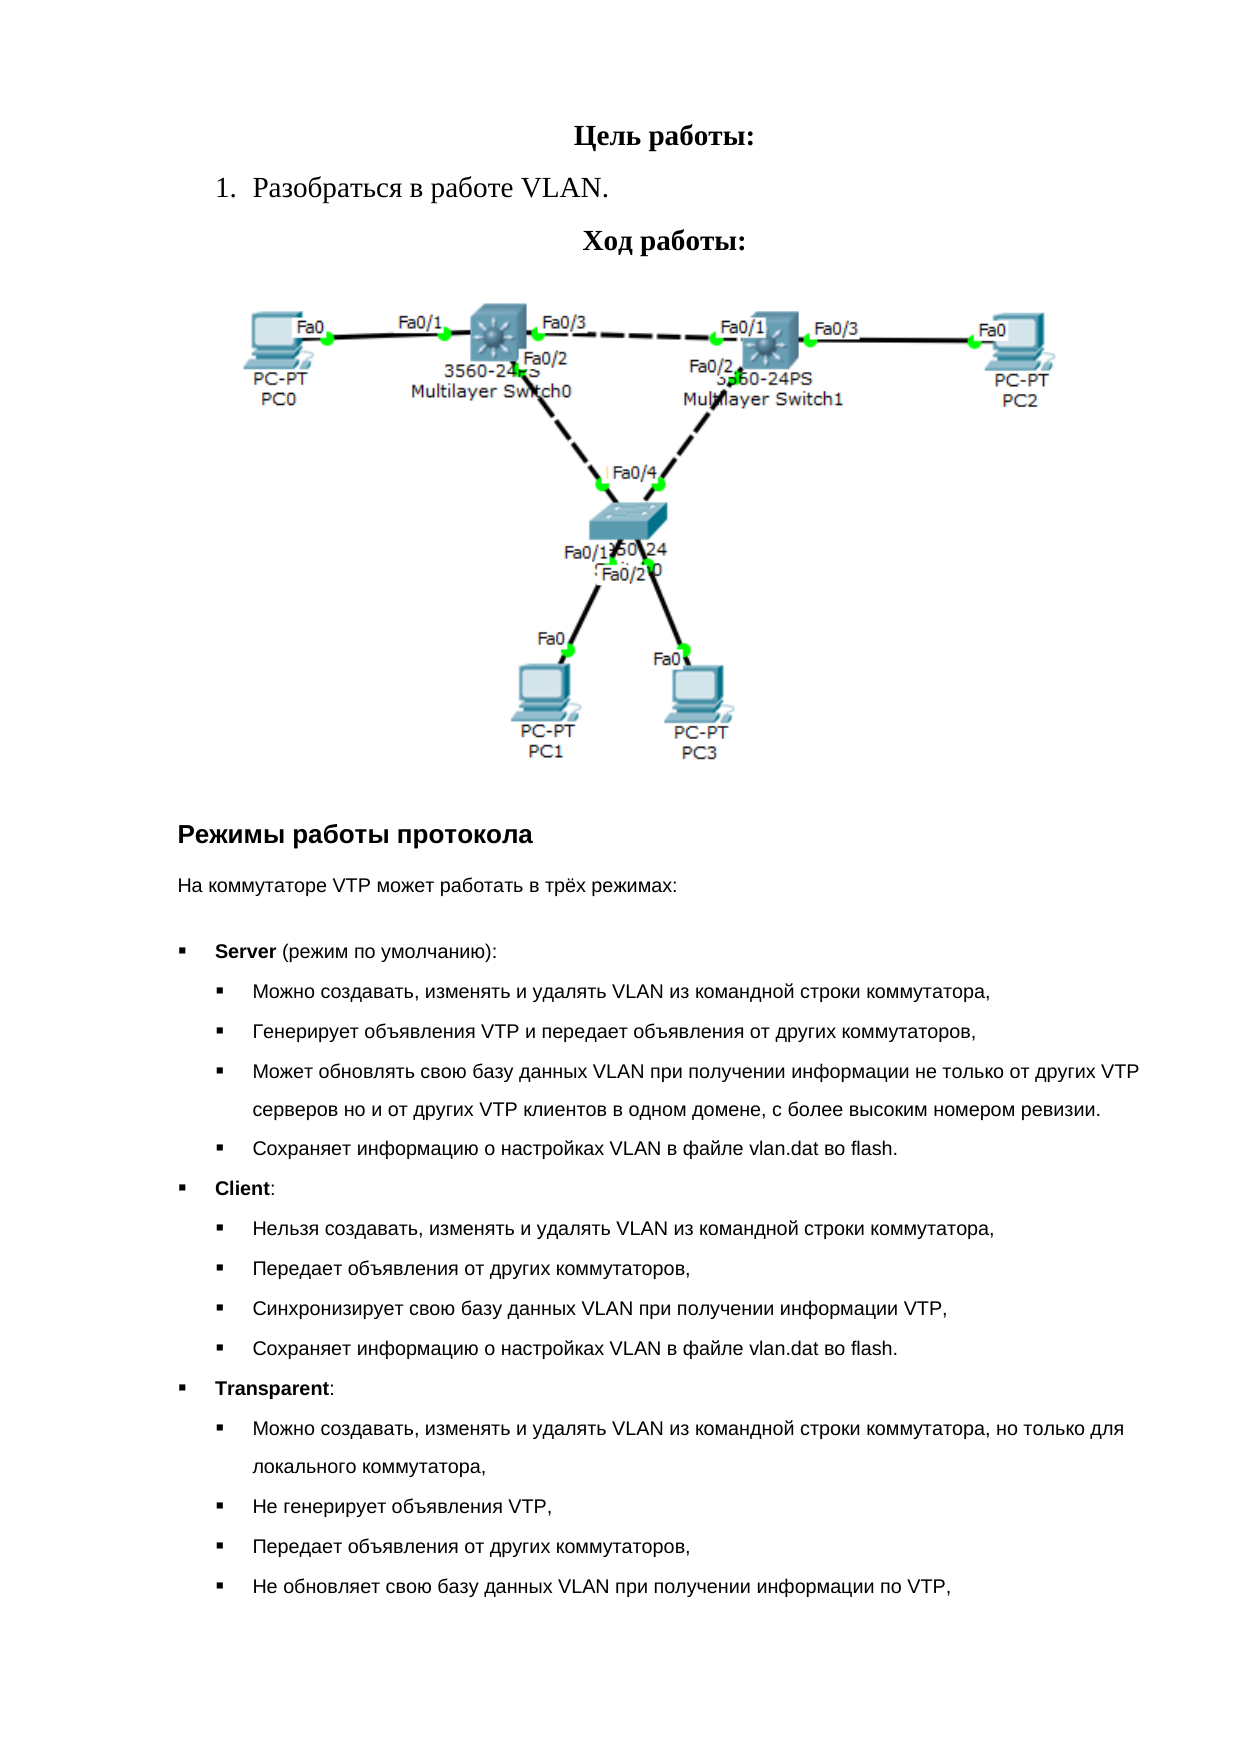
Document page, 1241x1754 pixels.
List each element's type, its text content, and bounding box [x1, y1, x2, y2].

list Разобраться в работе VLAN. [215, 170, 1152, 204]
list Генерирует объявления VTP и передает объявления от других коммутаторов, [215, 1005, 1152, 1043]
subtitle Режимы работы протокола [177, 819, 1152, 849]
list Transparent: [177, 1363, 1152, 1400]
list Синхронизирует свою базу данных VLAN при получении информации VTP, [215, 1283, 1152, 1320]
list Client: [177, 1163, 1152, 1200]
list Нельзя создавать, изменять и удалять VLAN из командной строки коммутатора, [215, 1203, 1152, 1240]
list Можно создавать, изменять и удалять VLAN из командной строки коммутатора, [215, 965, 1152, 1003]
list Можно создавать, изменять и удалять VLAN из командной строки коммутатора, но только для локального коммутатора, [215, 1403, 1152, 1478]
text На коммутаторе VTP может работать в трёх режимах: [177, 859, 1152, 896]
list Server (режим по умолчанию): [177, 925, 1152, 963]
text Ход работы: [177, 223, 1152, 256]
list Передает объявления от других коммутаторов, [215, 1520, 1152, 1558]
picture [225, 275, 1104, 800]
list Сохраняет информацию о настройках VLAN в файле vlan.dat во flash. [215, 1123, 1152, 1160]
list Передает объявления от других коммутаторов, [215, 1243, 1152, 1280]
list Сохраняет информацию о настройках VLAN в файле vlan.dat во flash. [215, 1323, 1152, 1360]
text Цель работы: [177, 118, 1152, 152]
list Не обновляет свою базу данных VLAN при получении информации по VTP, [215, 1560, 1152, 1598]
list Может обновлять свою базу данных VLAN при получении информации не только от других VTP серверов но и от других VTP клиентов в одном домене, с более высоким номером ревизии. [215, 1045, 1152, 1120]
list Не генерирует объявления VTP, [215, 1480, 1152, 1518]
